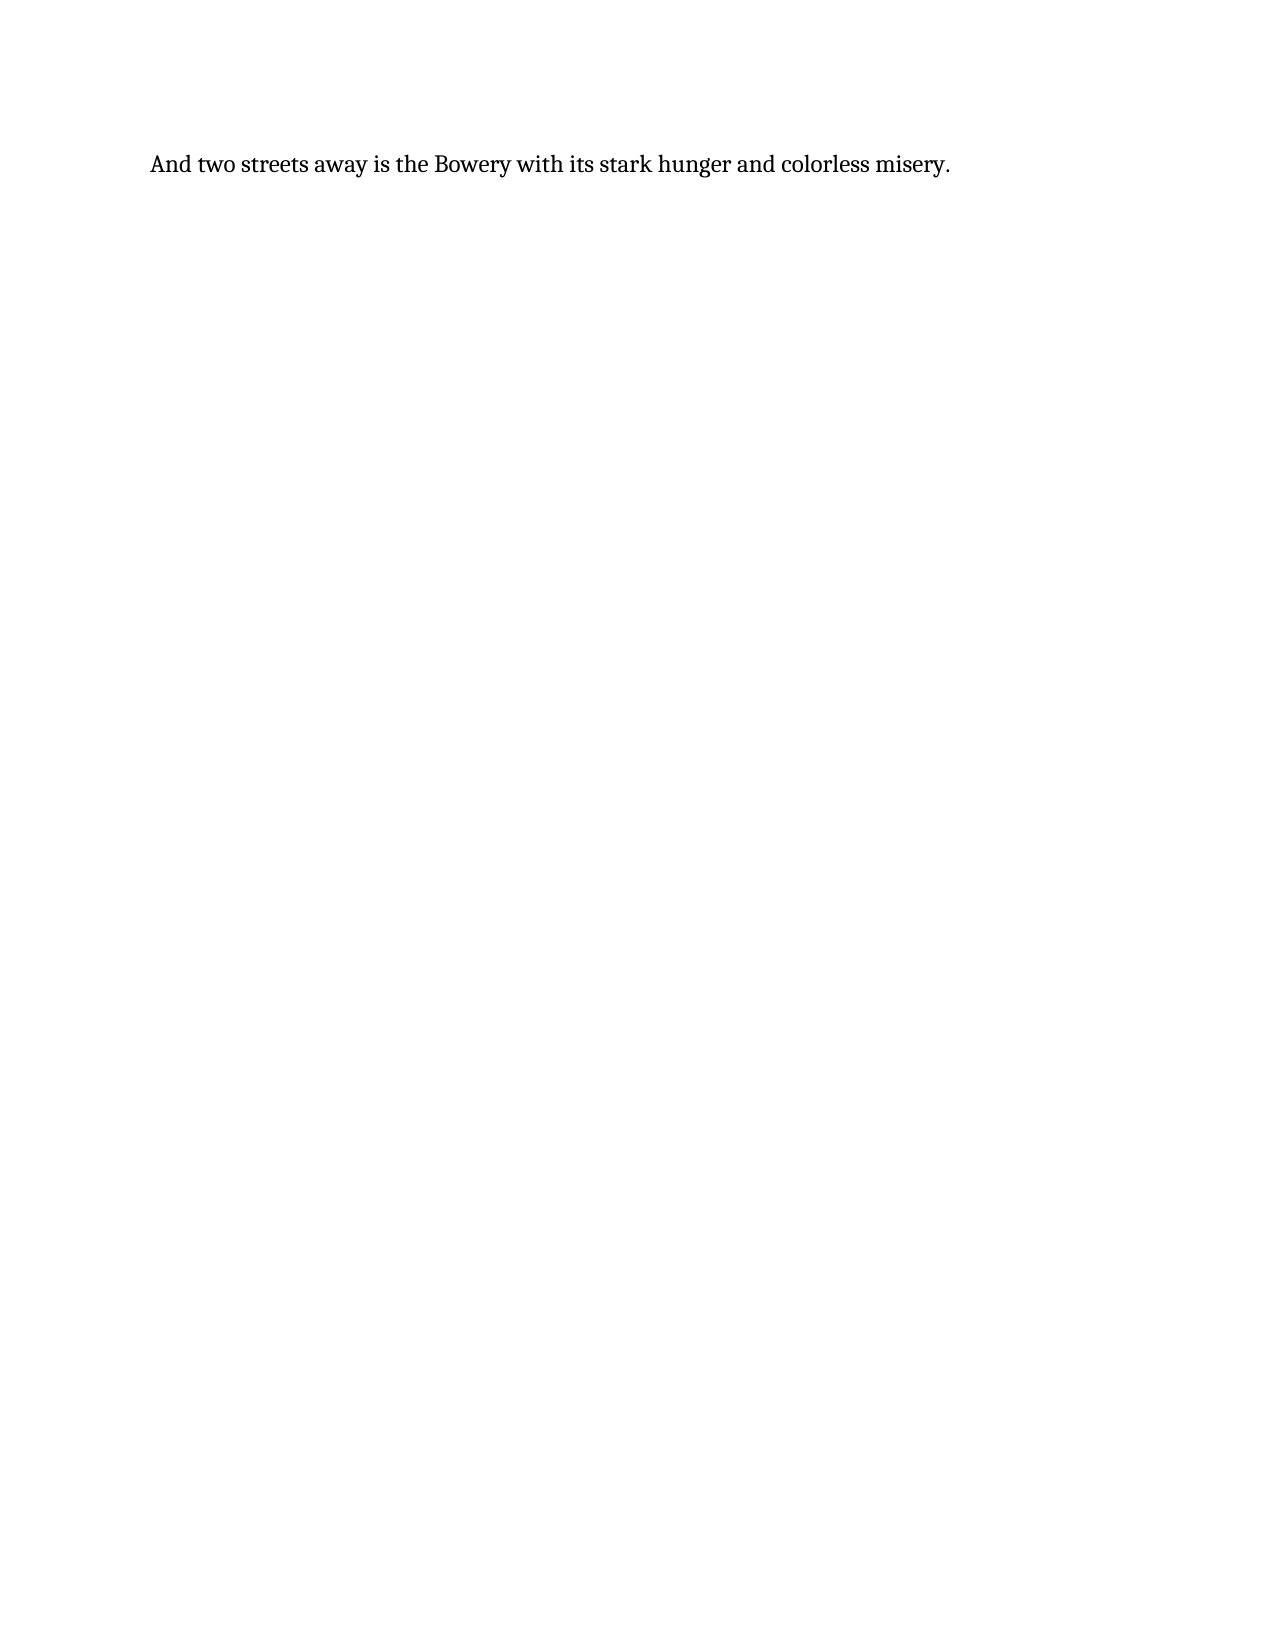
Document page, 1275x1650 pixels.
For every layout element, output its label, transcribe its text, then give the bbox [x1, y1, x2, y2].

text And two streets away is the Bowery with its stark hunger and colorless misery. [150, 150, 1125, 179]
